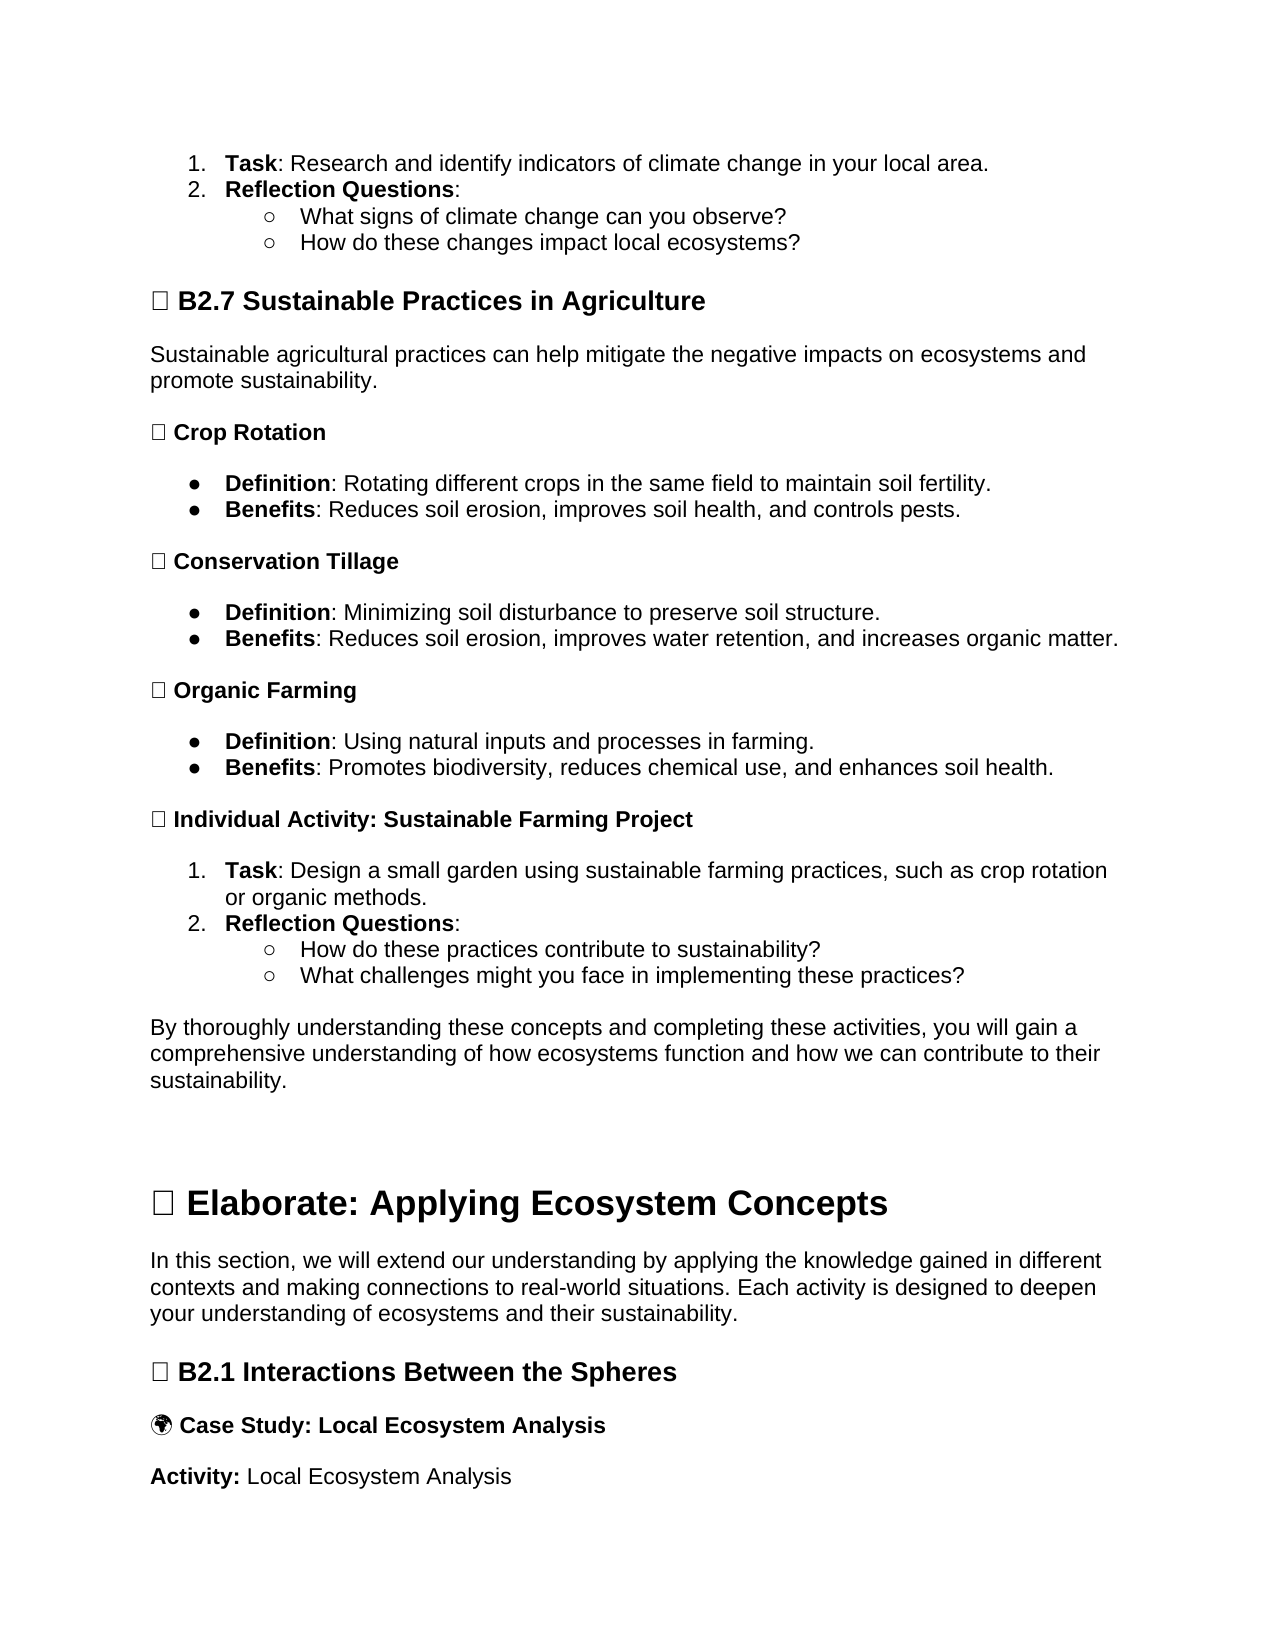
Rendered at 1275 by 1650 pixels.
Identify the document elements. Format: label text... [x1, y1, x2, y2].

subtitle 🌾 Crop Rotation [150, 418, 1125, 445]
list Benefits: Reduces soil erosion, improves soil health, and controls pests. [187, 496, 1125, 523]
list How do these changes impact local ecosystems? [262, 229, 1125, 255]
list What signs of climate change can you observe? [262, 203, 1125, 229]
subtitle 🌿 Elaborate: Applying Ecosystem Concepts [150, 1182, 1125, 1222]
text In this section, we will extend our understanding by applying the knowledge gained in different contexts and making connections to real-world situations. Each activity is designed to deepen your understanding of ecosystems and their sustainability. [150, 1247, 1125, 1327]
list Definition: Minimizing soil disturbance to preserve soil structure. [187, 599, 1125, 625]
subtitle 🌍 Case Study: Local Ecosystem Analysis [150, 1412, 1125, 1438]
text By thoroughly understanding these concepts and completing these activities, you will gain a comprehensive understanding of how ecosystems function and how we can contribute to their sustainability. [150, 1014, 1125, 1093]
subtitle 🌾 Individual Activity: Sustainable Farming Project [150, 806, 1125, 832]
text Sustainable agricultural practices can help mitigate the negative impacts on ecosystems and promote sustainability. [150, 341, 1125, 393]
list Task: Design a small garden using sustainable farming practices, such as crop rotation or organic methods. [187, 857, 1125, 910]
list What challenges might you face in implementing these practices? [262, 962, 1125, 989]
subtitle 🌱 Organic Farming [150, 677, 1125, 703]
subtitle 🌾 B2.7 Sustainable Practices in Agriculture [150, 284, 1125, 316]
list Definition: Using natural inputs and processes in farming. [187, 728, 1125, 754]
list Task: Research and identify indicators of climate change in your local area. [187, 150, 1125, 176]
subtitle 🚜 Conservation Tillage [150, 548, 1125, 574]
list How do these practices contribute to sustainability? [262, 936, 1125, 962]
text Activity: Local Ecosystem Analysis [150, 1463, 1125, 1490]
list Definition: Rotating different crops in the same field to maintain soil fertility. [187, 470, 1125, 496]
list Benefits: Promotes biodiversity, reduces chemical use, and enhances soil health. [187, 754, 1125, 781]
list Reflection Questions: [187, 176, 1125, 203]
list Benefits: Reduces soil erosion, improves water retention, and increases organic matter. [187, 625, 1125, 652]
list Reflection Questions: [187, 910, 1125, 936]
subtitle 🌀 B2.1 Interactions Between the Spheres [150, 1356, 1125, 1387]
